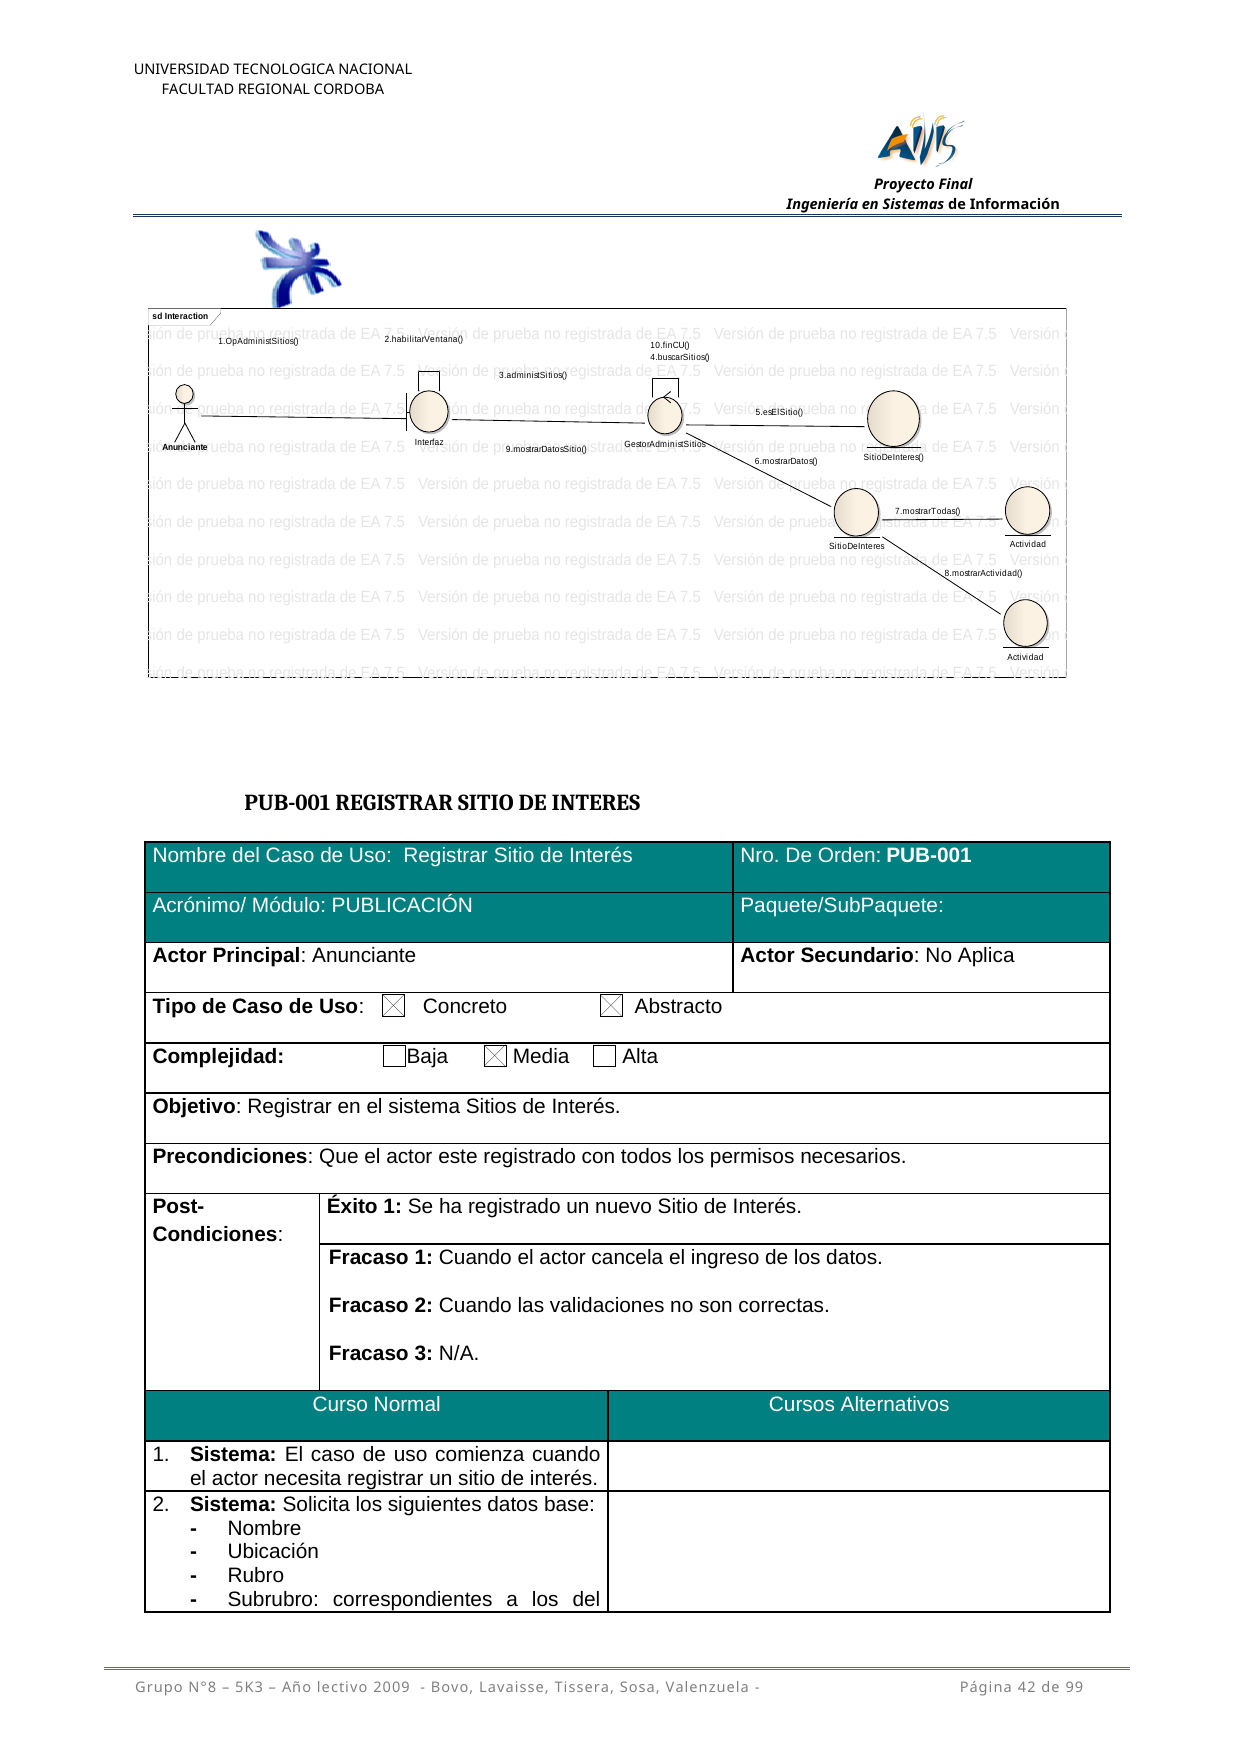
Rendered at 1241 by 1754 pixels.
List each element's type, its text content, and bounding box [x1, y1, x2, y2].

table_cell Tipo de Caso de Uso: Concreto Abstracto [146, 993, 1109, 1042]
picture [875, 110, 971, 174]
table_cell Curso Normal [146, 1391, 607, 1440]
table_cell Actor Secundario: No Aplica [734, 943, 1109, 992]
table_cell [609, 1492, 1109, 1611]
table_cell Acrónimo/ Módulo: PUBLICACIÓN [146, 893, 732, 942]
table_cell Sistema: El caso de uso comienza cuando el actor necesita registrar un sitio de interés. [146, 1442, 607, 1490]
table_header Nro. De Orden: PUB-001 [734, 843, 1109, 891]
table_cell Cursos Alternativos [609, 1391, 1109, 1440]
table_cell Post- Condiciones: [146, 1194, 319, 1390]
table_cell Éxito 1: Se ha registrado un nuevo Sitio de Interés. [320, 1194, 1109, 1243]
table_cell Complejidad: Baja Media Alta [146, 1044, 1109, 1092]
table_cell Precondiciones: Que el actor este registrado con todos los permisos necesarios. [146, 1144, 1109, 1193]
picture [240, 230, 344, 308]
table_cell Paquete/SubPaquete: [734, 893, 1109, 942]
table_cell Actor Principal: Anunciante [146, 943, 732, 992]
table_cell Fracaso 1: Cuando el actor cancela el ingreso de los datos. Fracaso 2: Cuando las validaciones no son correctas. Fracaso 3: N/A. [320, 1245, 1109, 1390]
table_header Nombre del Caso de Uso: Registrar Sitio de Interés [146, 843, 732, 891]
table_cell [609, 1442, 1109, 1490]
text PUB-001 REGISTRAR SITIO DE INTERES [244, 790, 1122, 817]
table_cell Objetivo: Registrar en el sistema Sitios de Interés. [146, 1094, 1109, 1142]
